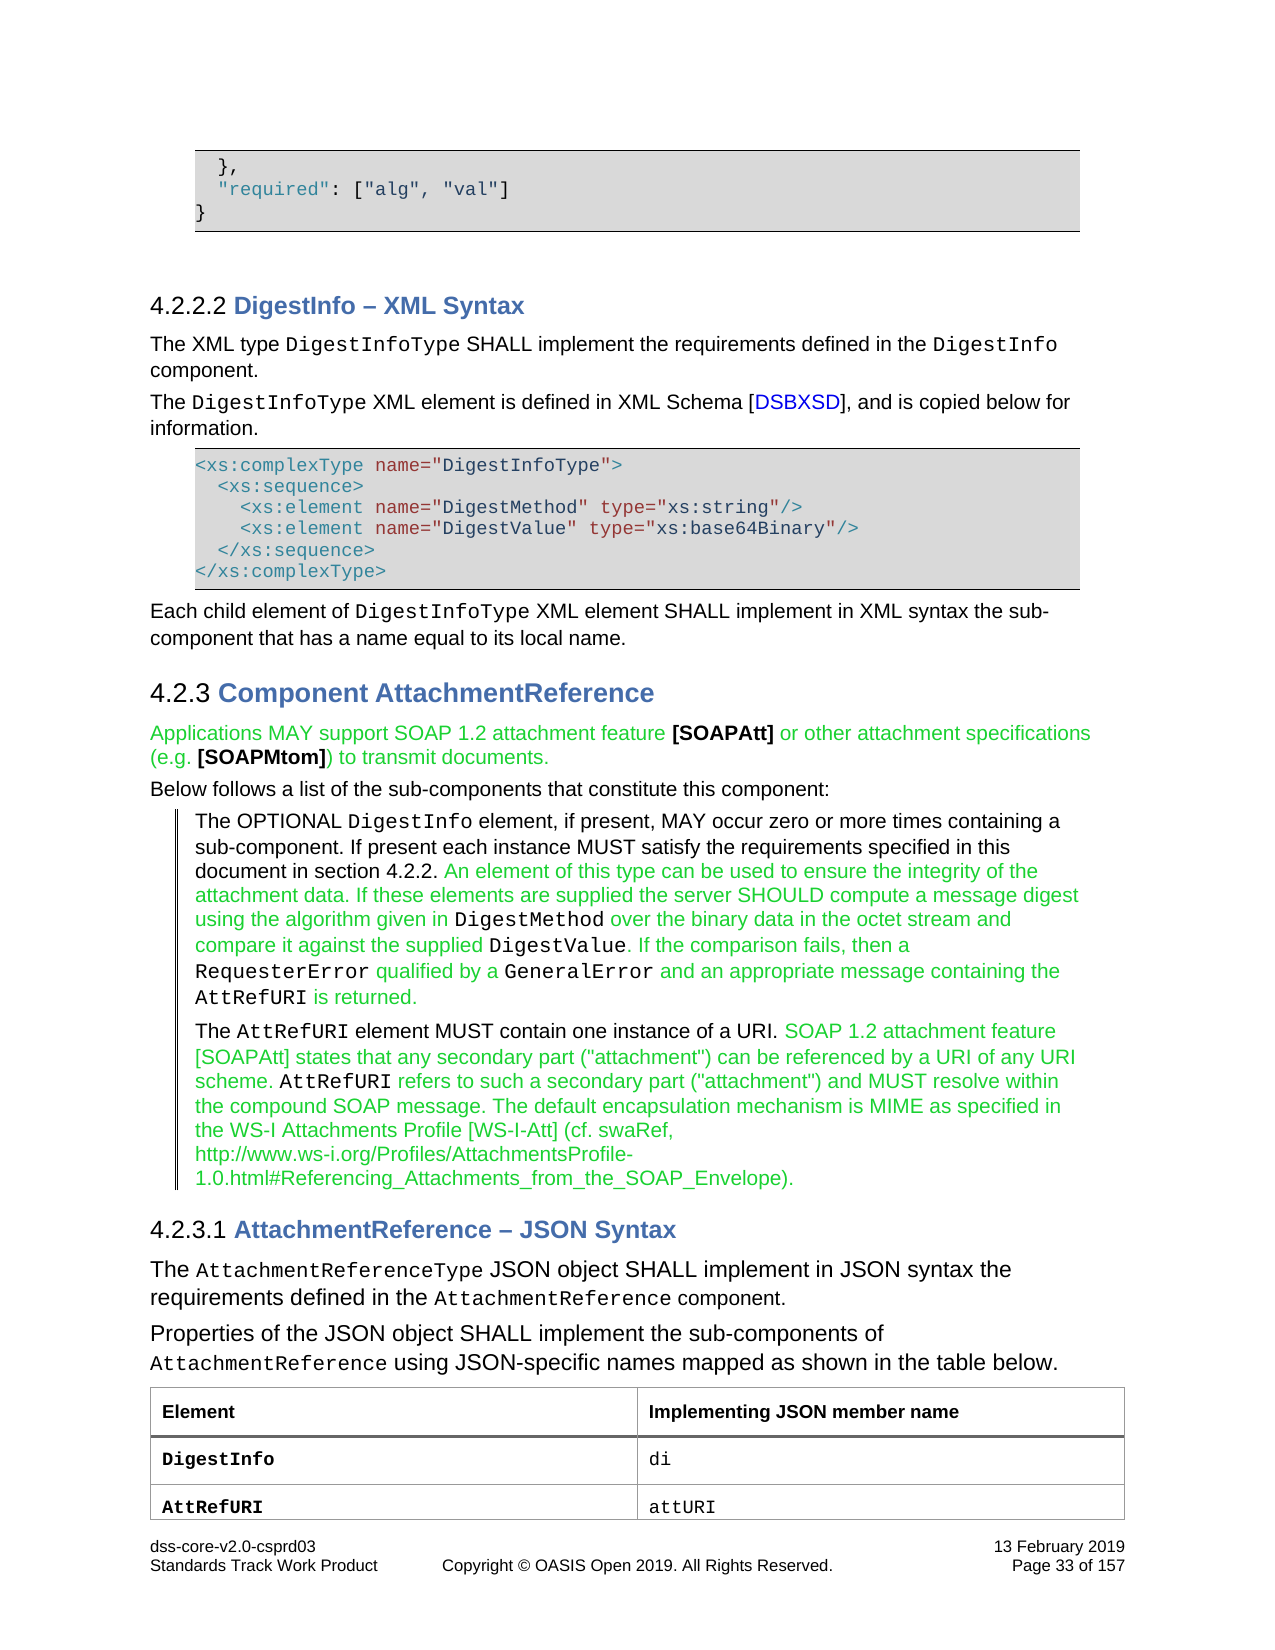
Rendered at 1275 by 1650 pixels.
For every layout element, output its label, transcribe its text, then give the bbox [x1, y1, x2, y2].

text <xs:element name="DigestMethod" type="xs:string"/> [195, 491, 1080, 512]
text Applications MAY support SOAP 1.2 attachment feature [SOAPAtt] or other attachment specifications (e.g. [SOAPMtom]) to transmit documents. [150, 721, 1125, 769]
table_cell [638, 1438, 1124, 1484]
text } [195, 196, 1080, 231]
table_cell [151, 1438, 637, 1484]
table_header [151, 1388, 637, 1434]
text </xs:sequence> [195, 533, 1080, 554]
text The OPTIONAL DigestInfo element, if present, MAY occur zero or more times containing a sub-component. If present each instance MUST satisfy the requirements specified in this document in section DigestInfo. An element of this type can be used to ensure the integrity of the attachment data. If these elements are supplied the server SHOULD compute a message digest using the algorithm given in DigestMethod over the binary data in the octet stream and compare it against the supplied DigestValue. If the comparison fails, then a RequesterError qualified by a GeneralError and an appropriate message containing the AttRefURI is returned. [178, 809, 1080, 1010]
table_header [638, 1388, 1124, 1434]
text <xs:element name="DigestValue" type="xs:base64Binary"/> [195, 512, 1080, 533]
text "required": ["alg", "val"] [195, 173, 1080, 196]
text <xs:complexType name="DigestInfoType"> [195, 449, 1080, 469]
text <xs:sequence> [195, 469, 1080, 491]
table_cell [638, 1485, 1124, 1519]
subtitle DigestInfo – XML Syntax [150, 291, 1125, 319]
text }, [195, 151, 1080, 173]
text Each child element of DigestInfoType XML element SHALL implement in XML syntax the sub-component that has a name equal to its local name. [150, 598, 1125, 650]
subtitle AttachmentReference – JSON Syntax [150, 1215, 1125, 1244]
text The DigestInfoType XML element is defined in XML Schema [DSBXSD], and is copied below for information. [150, 390, 1125, 440]
text The AttachmentReferenceType JSON object SHALL implement in JSON syntax the requirements defined in the AttachmentReference component. [150, 1256, 1125, 1312]
text The XML type DigestInfoType SHALL implement the requirements defined in the DigestInfo component. [150, 332, 1125, 382]
text The AttRefURI element MUST contain one instance of a URI. SOAP 1.2 attachment feature [SOAPAtt] states that any secondary part ("attachment") can be referenced by a URI of any URI scheme. AttRefURI refers to such a secondary part ("attachment") and MUST resolve within the compound SOAP message. The default encapsulation mechanism is MIME as specified in the WS-I Attachments Profile [WS-I-Att] (cf. swaRef, http://www.ws-i.org/Profiles/AttachmentsProfile-1.0.html#Referencing_Attachments_from_the_SOAP_Envelope). [178, 1019, 1080, 1190]
text Properties of the JSON object SHALL implement the sub-components of AttachmentReference using JSON-specific names mapped as shown in the table below. [150, 1320, 1125, 1376]
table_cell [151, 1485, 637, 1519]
text </xs:complexType> [195, 554, 1080, 589]
subtitle Component AttachmentReference [150, 677, 1125, 708]
text Below follows a list of the sub-components that constitute this component: [150, 777, 1125, 801]
